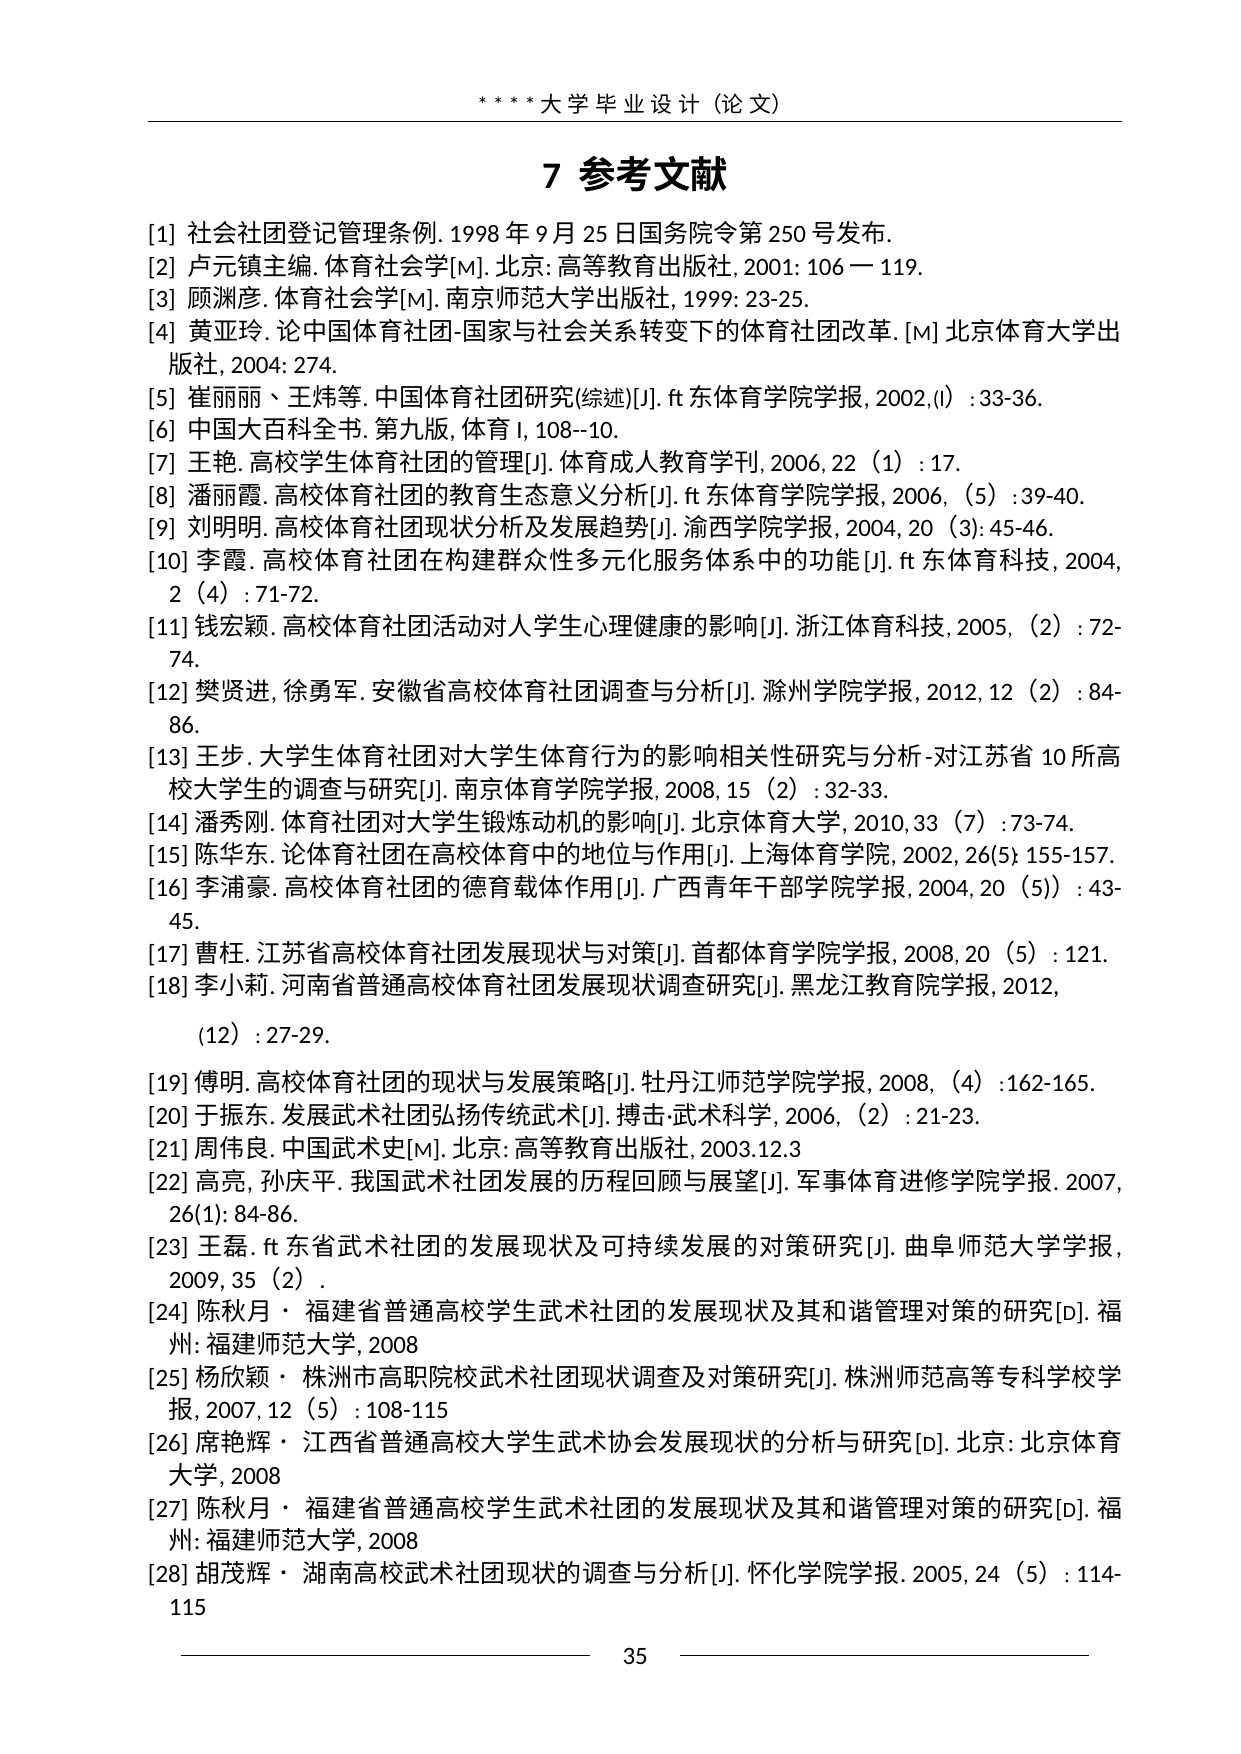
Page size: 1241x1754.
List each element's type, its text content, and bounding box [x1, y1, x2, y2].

text [8] 潘丽霞. 高校体育社团的教育生态意义分析[J]. ft东体育学院学报, 2006, （5）: 39-40. [148, 478, 1122, 510]
text [4] 黄亚玲. 论中国体育社团-国家与社会关系转变下的体育社团改革. [M] 北京体育大学出版社, 2004: 274. [148, 314, 1122, 379]
text [21] 周伟良. 中国武术史[M]. 北京: 高等教育出版社, 2003.12.3 [148, 1131, 1122, 1163]
text [13] 王步. 大学生体育社团对大学生体育行为的影响相关性研究与分析-对江苏省10所高校大学生的调查与研究[J]. 南京体育学院学报, 2008, 15（2）: 32-33. [148, 739, 1122, 805]
text [23] 王磊. ft东省武术社团的发展现状及可持续发展的对策研究[J]. 曲阜师范大学学报, 2009, 35（2）. [148, 1229, 1122, 1294]
text [12] 樊贤进, 徐勇军. 安徽省高校体育社团调查与分析[J]. 滁州学院学报, 2012, 12（2）: 84-86. [148, 674, 1122, 739]
text [27] 陈秋月． 福建省普通高校学生武术社团的发展现状及其和谐管理对策的研究[D]. 福州: 福建师范大学, 2008 [148, 1491, 1122, 1556]
text [17] 曹枉. 江苏省高校体育社团发展现状与对策[J]. 首都体育学院学报, 2008, 20（5）: 121. [148, 936, 1122, 968]
text [11] 钱宏颖. 高校体育社团活动对人学生心理健康的影响[J]. 浙江体育科技, 2005, （2）: 72-74. [148, 608, 1122, 674]
text [16] 李浦豪. 高校体育社团的德育载体作用[J]. 广西青年干部学院学报, 2004, 20（5)）: 43-45. [148, 870, 1122, 936]
text [22] 高亮, 孙庆平. 我国武术社团发展的历程回顾与展望[J]. 军事体育进修学院学报. 2007, 26(1): 84-86. [148, 1163, 1122, 1229]
text [25] 杨欣颖． 株洲市高职院校武术社团现状调查及对策研究[J]. 株洲师范高等专科学校学报, 2007, 12（5）: 108-115 [148, 1360, 1122, 1425]
text [28] 胡茂辉． 湖南高校武术社团现状的调查与分析[J]. 怀化学院学报. 2005, 24（5）: 114-115 [148, 1556, 1122, 1621]
text (12）: 27-29. [148, 1001, 1122, 1049]
text [1] 社会社团登记管理条例. 1998年9月25日国务院令第250号发布. [148, 216, 1122, 249]
text [7] 王艳. 高校学生体育社团的管理[J]. 体育成人教育学刊, 2006, 22（1）: 17. [148, 445, 1122, 478]
text [15] 陈华东. 论体育社团在高校体育中的地位与作用[J]. 上海体育学院, 2002, 26(5): 155-157. [148, 837, 1122, 870]
text [9] 刘明明. 高校体育社团现状分析及发展趋势[J]. 渝西学院学报, 2004, 20（3): 45-46. [148, 510, 1122, 543]
text [2] 卢元镇主编. 体育社会学[M]. 北京: 高等教育出版社, 2001: 106一119. [148, 249, 1122, 281]
text [20] 于振东. 发展武术社团弘扬传统武术[J]. 搏击·武术科学, 2006, （2）: 21-23. [148, 1098, 1122, 1131]
text [24] 陈秋月． 福建省普通高校学生武术社团的发展现状及其和谐管理对策的研究[D]. 福州: 福建师范大学, 2008 [148, 1294, 1122, 1360]
text [19] 傅明. 高校体育社团的现状与发展策略[J]. 牡丹江师范学院学报, 2008, （4）: 162-165. [148, 1065, 1122, 1098]
text [18] 李小莉. 河南省普通高校体育社团发展现状调查研究[J]. 黑龙江教育院学报, 2012, [148, 968, 1122, 1001]
text [26] 席艳辉． 江西省普通高校大学生武术协会发展现状的分析与研究[D]. 北京: 北京体育大学, 2008 [148, 1425, 1122, 1491]
text [14] 潘秀刚. 体育社团对大学生锻炼动机的影响[J]. 北京体育大学, 2010, 33（7）: 73-74. [148, 805, 1122, 837]
subtitle 7 参考文献 [148, 148, 1122, 200]
text [6] 中国大百科全书. 第九版, 体育I, 108--10. [148, 412, 1122, 445]
text [3] 顾渊彦. 体育社会学[M]. 南京师范大学出版社, 1999: 23-25. [148, 281, 1122, 314]
text [10] 李霞. 高校体育社团在构建群众性多元化服务体系中的功能[J]. ft东体育科技, 2004, 2（4）: 71-72. [148, 543, 1122, 608]
text [5] 崔丽丽、王炜等. 中国体育社团研究(综述)[J]. ft东体育学院学报, 2002, (l）: 33-36. [148, 379, 1122, 412]
